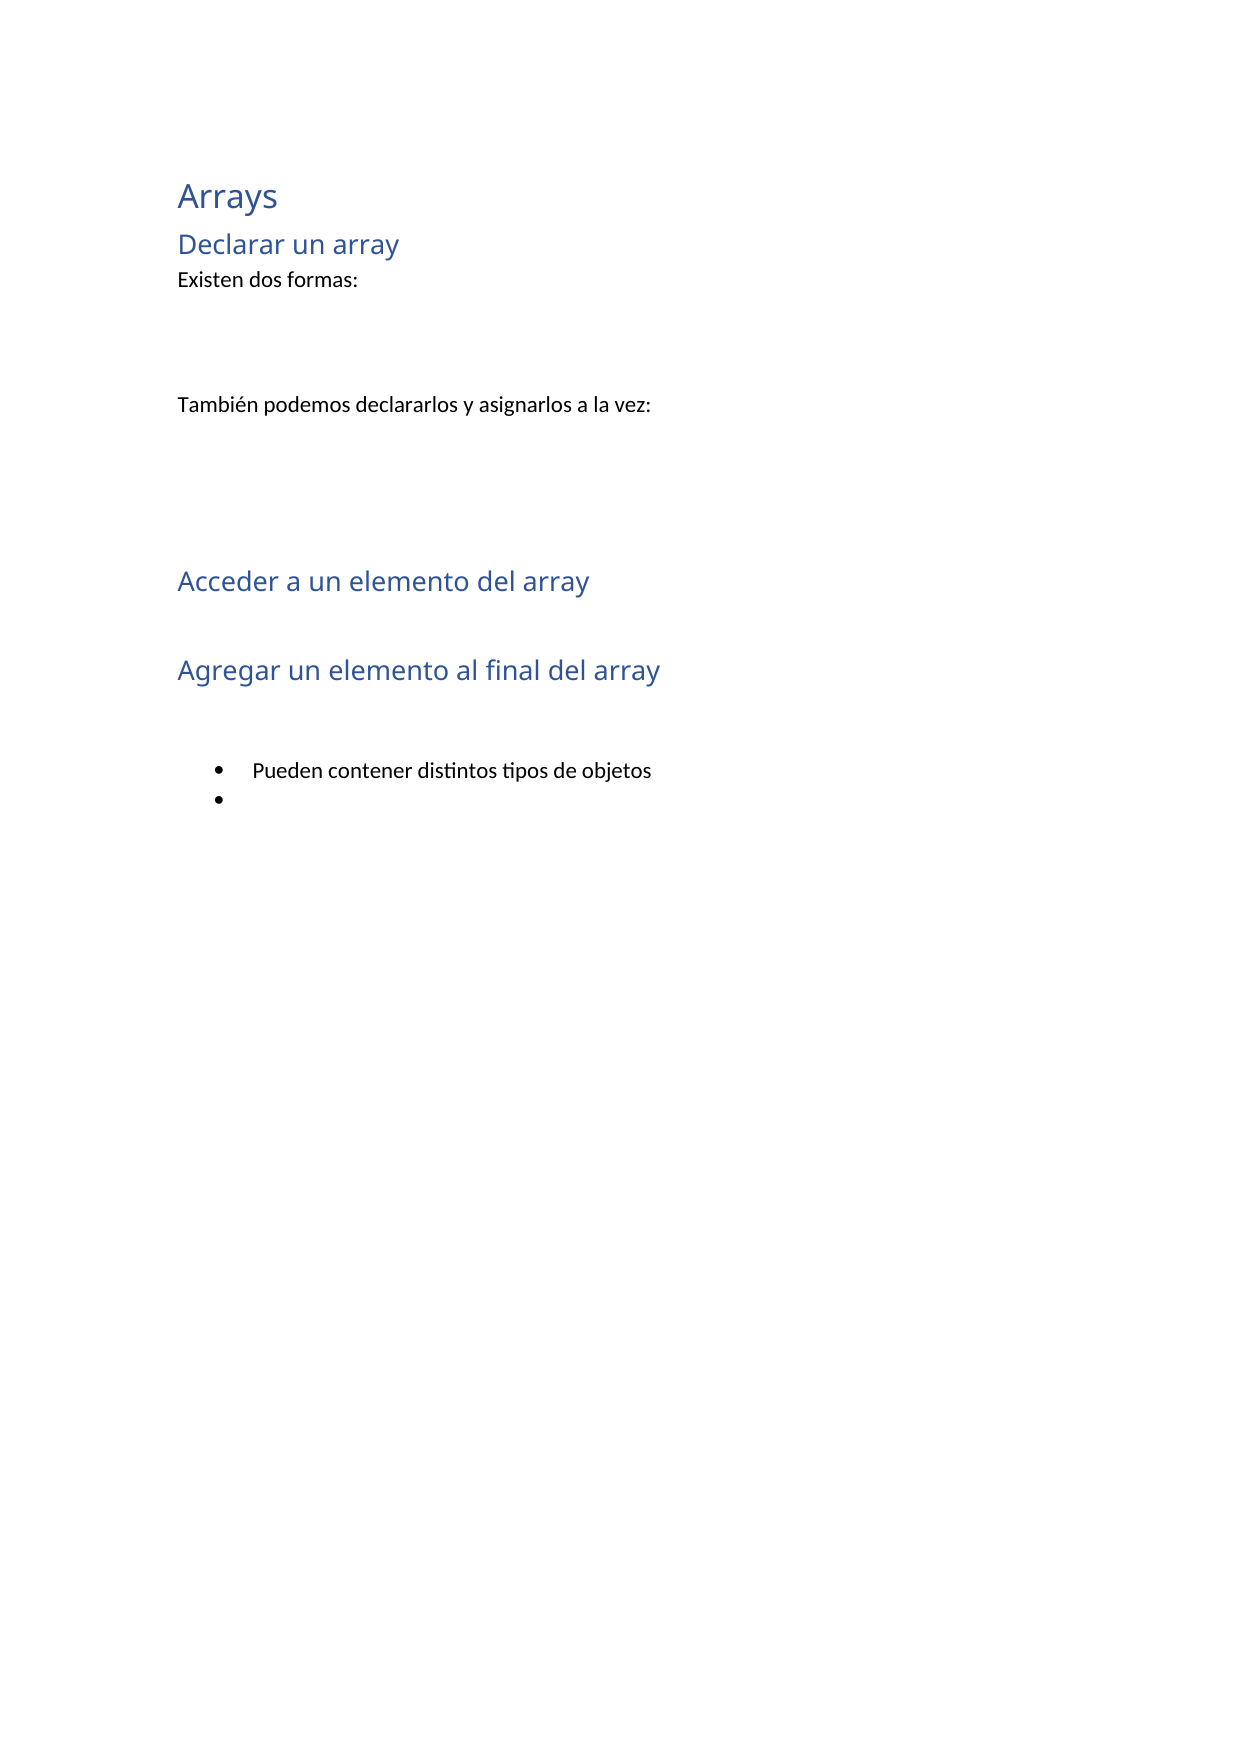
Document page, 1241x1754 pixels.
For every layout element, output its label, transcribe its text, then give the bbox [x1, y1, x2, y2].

subtitle Arrays [177, 173, 1063, 218]
text Existen dos formas: [177, 266, 1063, 293]
subtitle Acceder a un elemento del array [177, 563, 1063, 599]
subtitle Agregar un elemento al final del array [177, 651, 1063, 688]
subtitle Declarar un array [177, 226, 1063, 263]
list Pueden contener distintos tipos de objetos [215, 756, 1063, 784]
text También podemos declararlos y asignarlos a la vez: [177, 391, 1063, 419]
